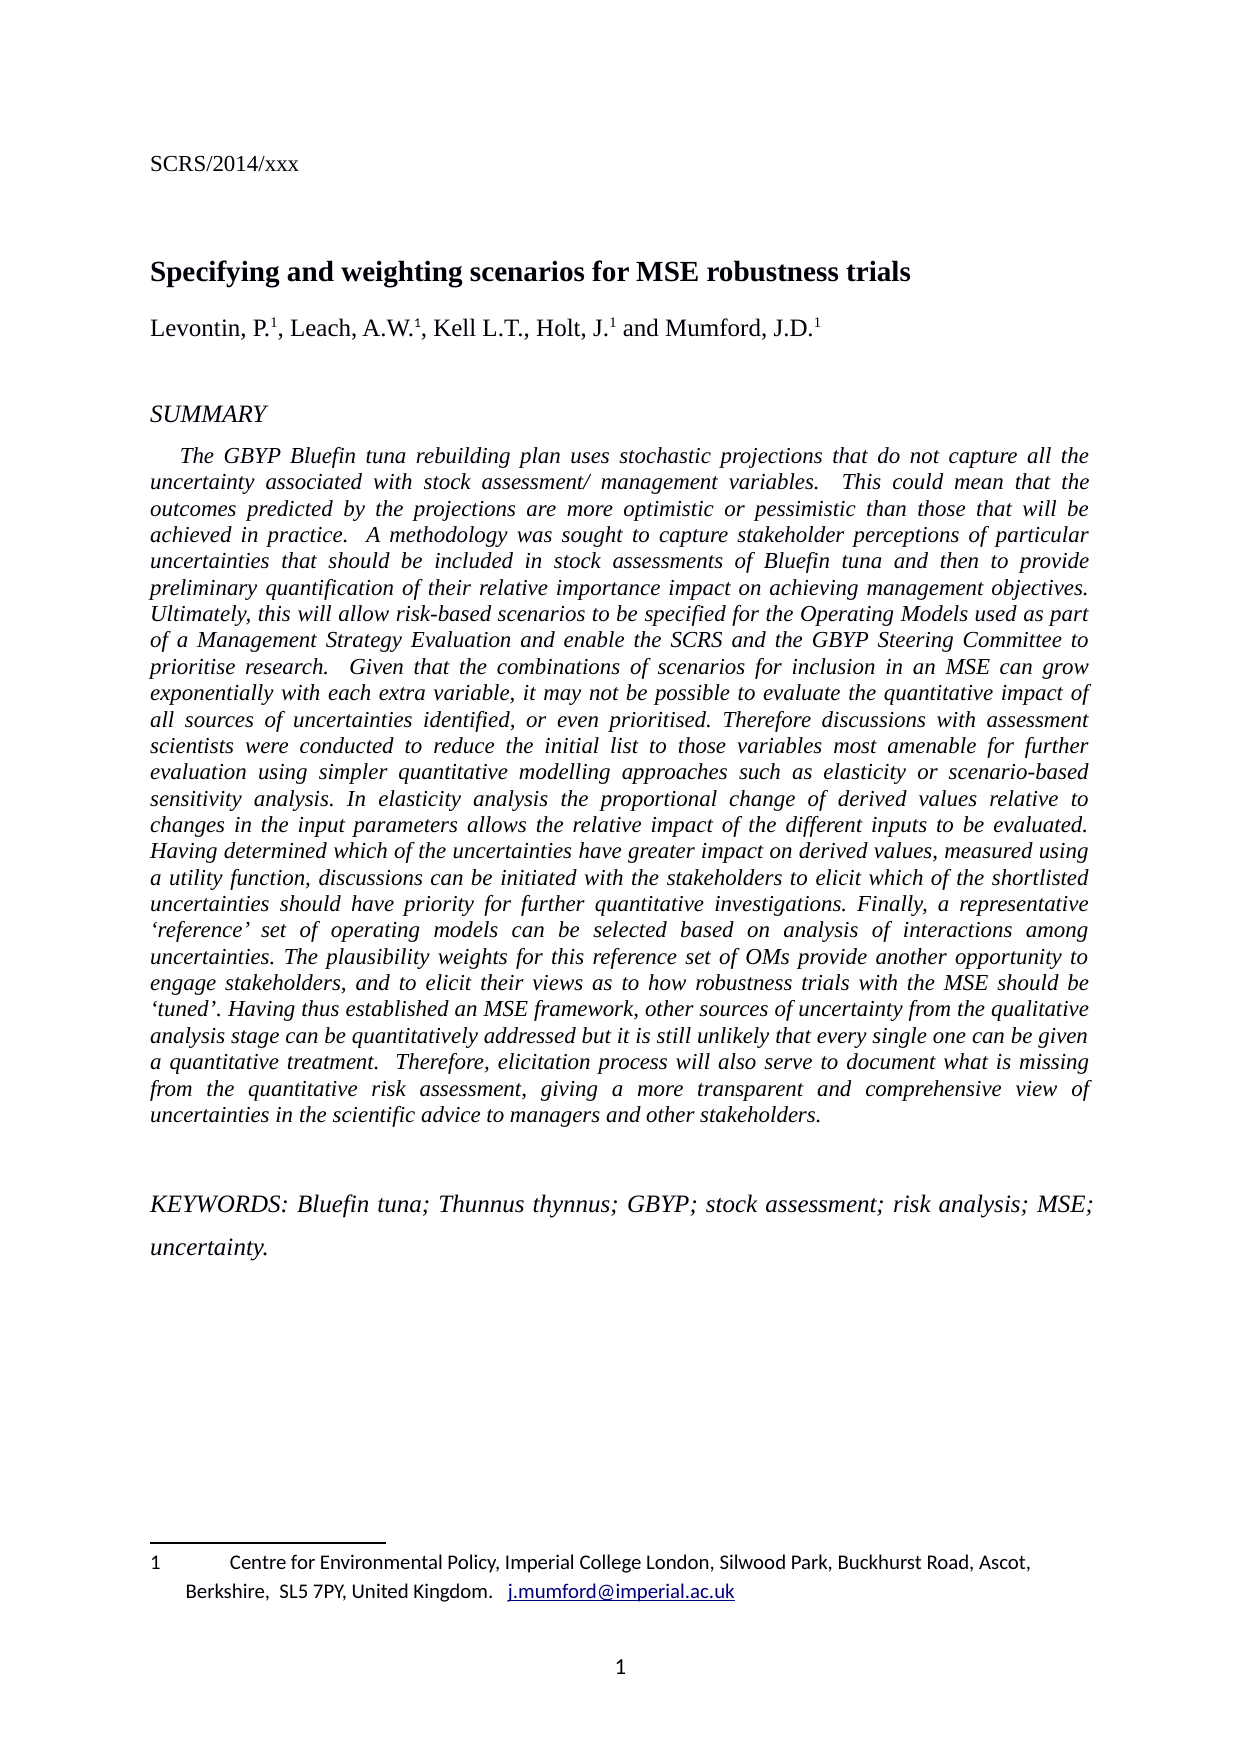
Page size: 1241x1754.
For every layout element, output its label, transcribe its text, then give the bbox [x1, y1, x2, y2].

text SCRS/2014/xxx [150, 150, 1090, 176]
text SUMMARY [150, 399, 1090, 428]
text Specifying and weighting scenarios for MSE robustness trials [150, 254, 1090, 288]
text Levontin, P.1, Leach, A.W., Kell L.T., Holt, J.1 and Mumford, J.D.1 [150, 313, 1090, 342]
text KEYWORDS: Bluefin tuna; Thunnus thynnus; GBYP; stock assessment; risk analysis; MSE; uncertainty. [150, 1189, 1095, 1261]
text The GBYP Bluefin tuna rebuilding plan uses stochastic projections that do not capture all the uncertainty associated with stock assessment/ management variables. This could mean that the outcomes predicted by the projections are more optimistic or pessimistic than those that will be achieved in practice. A methodology was sought to capture stakeholder perceptions of particular uncertainties that should be included in stock assessments of Bluefin tuna and then to provide preliminary quantification of their relative importance impact on achieving management objectives. Ultimately, this will allow risk-based scenarios to be specified for the Operating Models used as part of a Management Strategy Evaluation and enable the SCRS and the GBYP Steering Committee to prioritise research. Given that the combinations of scenarios for inclusion in an MSE can grow exponentially with each extra variable, it may not be possible to evaluate the quantitative impact of all sources of uncertainties identified, or even prioritised. Therefore discussions with assessment scientists were conducted to reduce the initial list to those variables most amenable for further evaluation using simpler quantitative modelling approaches such as elasticity or scenario-based sensitivity analysis. In elasticity analysis the proportional change of derived values relative to changes in the input parameters allows the relative impact of the different inputs to be evaluated. Having determined which of the uncertainties have greater impact on derived values, measured using a utility function, discussions can be initiated with the stakeholders to elicit which of the shortlisted uncertainties should have priority for further quantitative investigations. Finally, a representative ‘reference’ set of operating models can be selected based on analysis of interactions among uncertainties. The plausibility weights for this reference set of OMs provide another opportunity to engage stakeholders, and to elicit their views as to how robustness trials with the MSE should be ‘tuned’. Having thus established an MSE framework, other sources of uncertainty from the qualitative analysis stage can be quantitatively addressed but it is still unlikely that every single one can be given a quantitative treatment. Therefore, elicitation process will also serve to document what is missing from the quantitative risk assessment, giving a more transparent and comprehensive view of uncertainties in the scientific advice to managers and other stakeholders. [150, 442, 1090, 1127]
